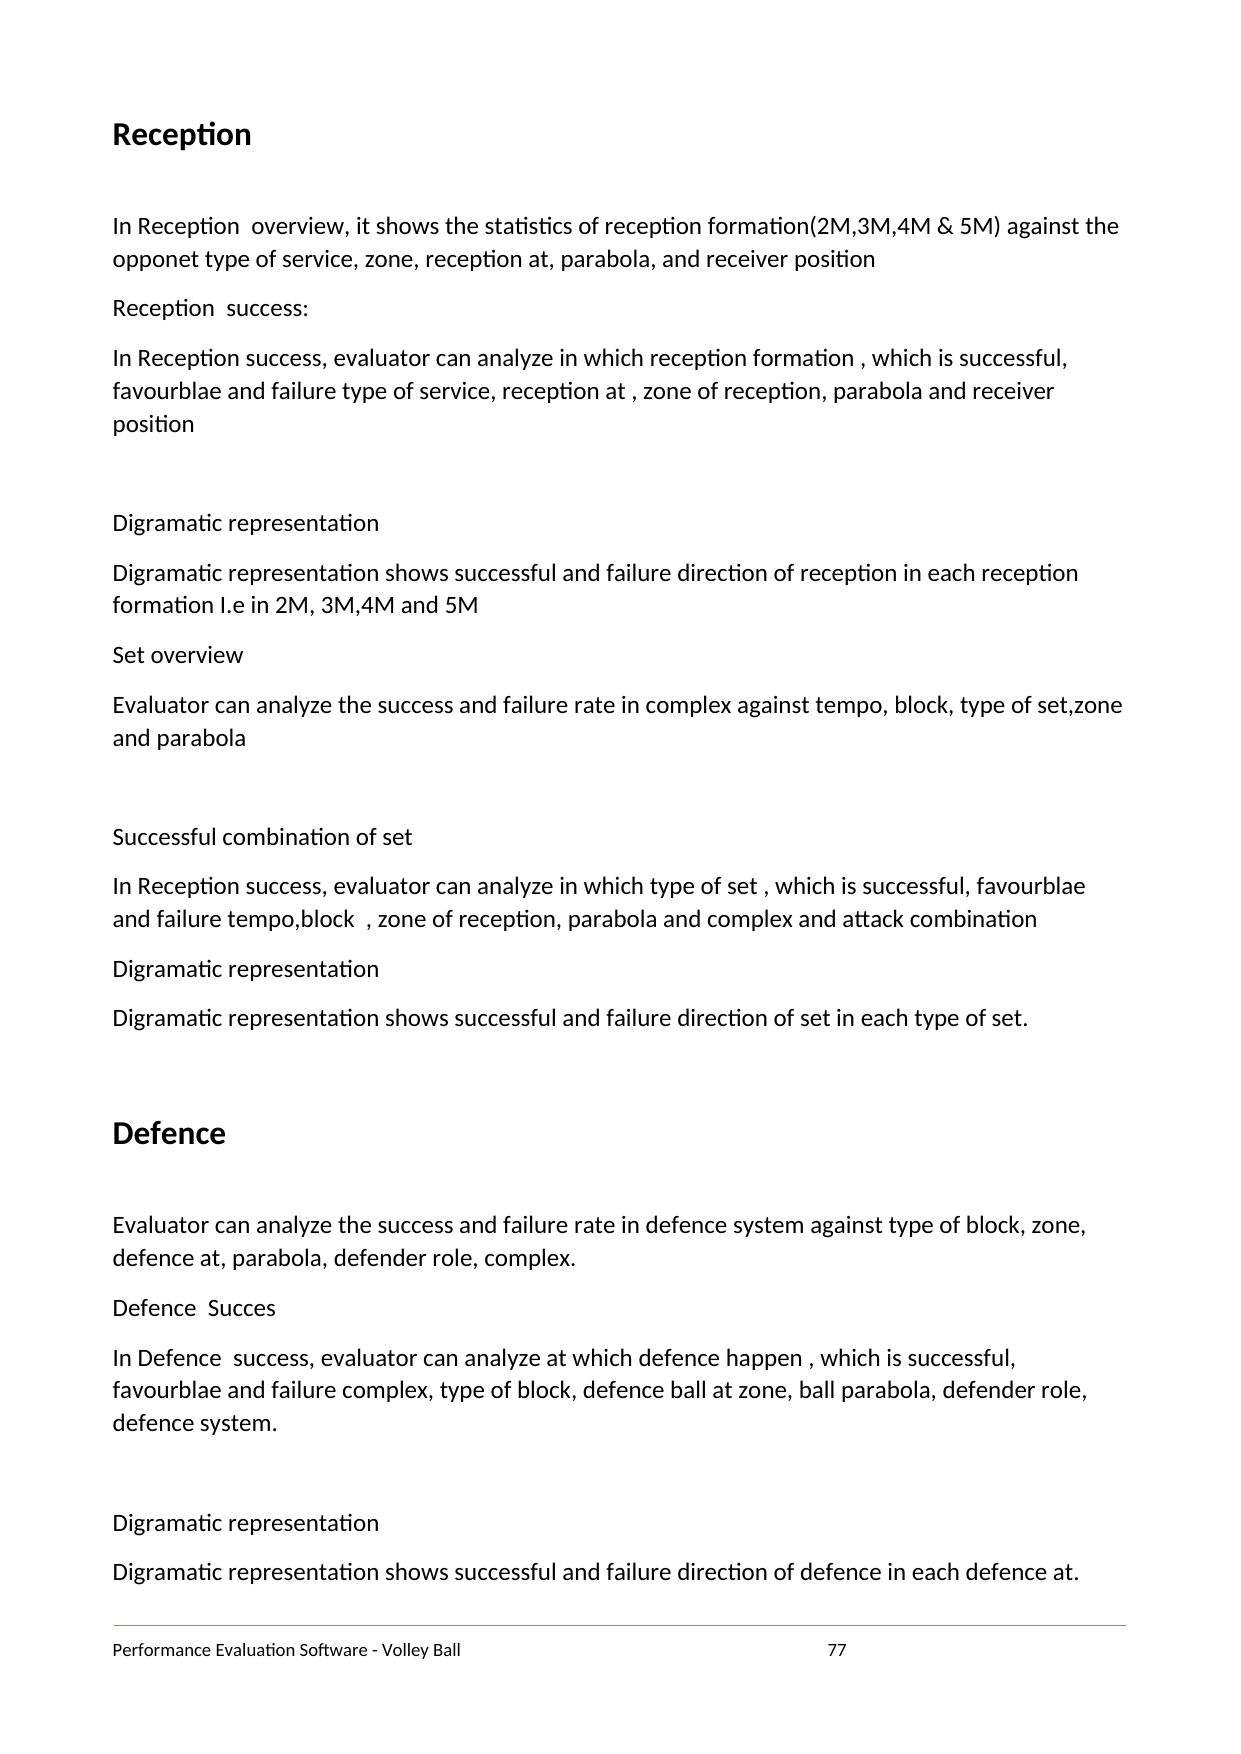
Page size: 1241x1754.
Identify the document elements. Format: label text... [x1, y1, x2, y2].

list Digramatic representation shows successful and failure direction of defence in each defence at. [112, 1556, 1128, 1587]
list Digramatic representation shows successful and failure direction of set in each type of set. [112, 1002, 1128, 1033]
list In Reception overview, it shows the statistics of reception formation(2M,3M,4M & 5M) against the opponet type of service, zone, reception at, parabola, and receiver position [112, 210, 1128, 273]
list In Reception success, evaluator can analyze in which reception formation , which is successful, favourblae and failure type of service, reception at , zone of reception, parabola and receiver position [112, 342, 1128, 438]
list Set overview [112, 639, 1128, 670]
subtitle Defence [112, 1112, 1128, 1153]
list Evaluator can analyze the success and failure rate in complex against tempo, block, type of set,zone and parabola [112, 689, 1128, 752]
list Defence Succes [112, 1292, 1128, 1323]
list Digramatic representation shows successful and failure direction of reception in each reception formation I.e in 2M, 3M,4M and 5M [112, 557, 1128, 620]
list Digramatic representation [112, 953, 1128, 983]
list Evaluator can analyze the success and failure rate in defence system against type of block, zone, defence at, parabola, defender role, complex. [112, 1209, 1128, 1273]
list In Reception success, evaluator can analyze in which type of set , which is successful, favourblae and failure tempo,block , zone of reception, parabola and complex and attack combination [112, 870, 1128, 934]
subtitle Reception [112, 112, 1128, 153]
list Reception success: [112, 292, 1128, 323]
list Successful combination of set [112, 821, 1128, 851]
list Digramatic representation [112, 507, 1128, 538]
list Digramatic representation [112, 1507, 1128, 1537]
list In Defence success, evaluator can analyze at which defence happen , which is successful, favourblae and failure complex, type of block, defence ball at zone, ball parabola, defender role, defence system. [112, 1342, 1128, 1438]
